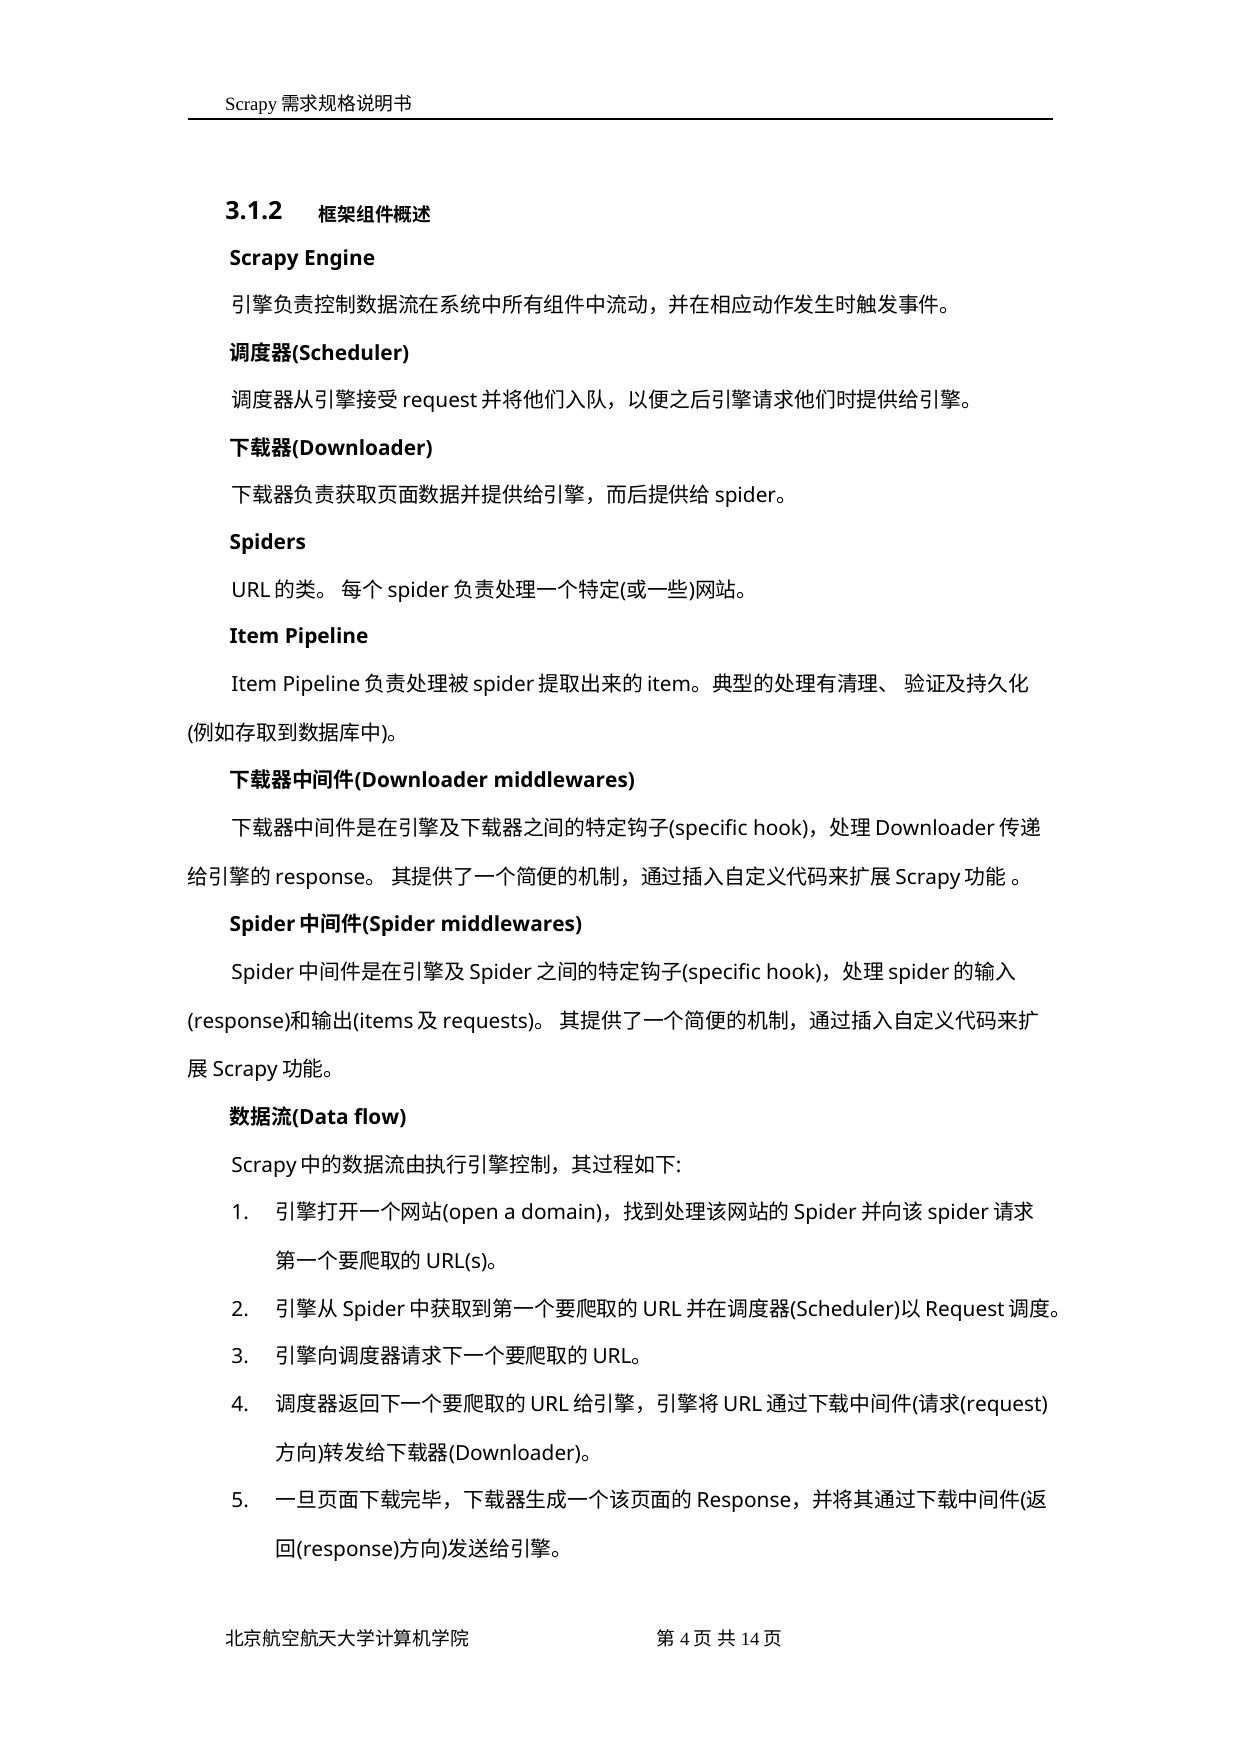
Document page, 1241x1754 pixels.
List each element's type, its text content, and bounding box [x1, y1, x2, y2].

subtitle 框架组件概述 [187, 162, 1053, 227]
text Spider中间件是在引擎及Spider之间的特定钩子(specific hook)，处理spider的输入(response)和输出(items及requests)。 其提供了一个简便的机制，通过插入自定义代码来扩展Scrapy功能。 [187, 954, 1053, 1084]
text 数据流(Data flow) [187, 1099, 1053, 1132]
text Item Pipeline负责处理被spider提取出来的item。典型的处理有清理、 验证及持久化(例如存取到数据库中)。 [187, 666, 1053, 747]
text Spiders [187, 525, 1053, 558]
text 下载器(Downloader) [187, 430, 1053, 463]
text 下载器负责获取页面数据并提供给引擎，而后提供给spider。 [187, 478, 1053, 510]
text 引擎负责控制数据流在系统中所有组件中流动，并在相应动作发生时触发事件。 [187, 287, 1053, 320]
list 引擎打开一个网站(open a domain)，找到处理该网站的Spider并向该spider请求第一个要爬取的URL(s)。 [231, 1194, 1053, 1276]
list 引擎从Spider中获取到第一个要爬取的URL并在调度器(Scheduler)以Request调度。 [231, 1291, 1053, 1323]
text 调度器(Scheduler) [187, 335, 1053, 367]
text Spider中间件(Spider middlewares) [187, 907, 1053, 939]
text Scrapy中的数据流由执行引擎控制，其过程如下: [187, 1147, 1053, 1179]
text 下载器中间件(Downloader middlewares) [187, 763, 1053, 795]
text Item Pipeline [187, 619, 1053, 652]
text Scrapy Engine [187, 241, 1053, 273]
text 下载器中间件是在引擎及下载器之间的特定钩子(specific hook)，处理Downloader传递给引擎的response。 其提供了一个简便的机制，通过插入自定义代码来扩展Scrapy功能 。 [187, 810, 1053, 891]
text URL的类。 每个spider负责处理一个特定(或一些)网站。 [187, 572, 1053, 604]
list 一旦页面下载完毕，下载器生成一个该页面的Response，并将其通过下载中间件(返回(response)方向)发送给引擎。 [231, 1482, 1053, 1564]
list 调度器返回下一个要爬取的URL给引擎，引擎将URL通过下载中间件(请求(request)方向)转发给下载器(Downloader)。 [231, 1386, 1053, 1467]
text 调度器从引擎接受request并将他们入队，以便之后引擎请求他们时提供给引擎。 [187, 382, 1053, 415]
list 引擎向调度器请求下一个要爬取的URL。 [231, 1338, 1053, 1371]
